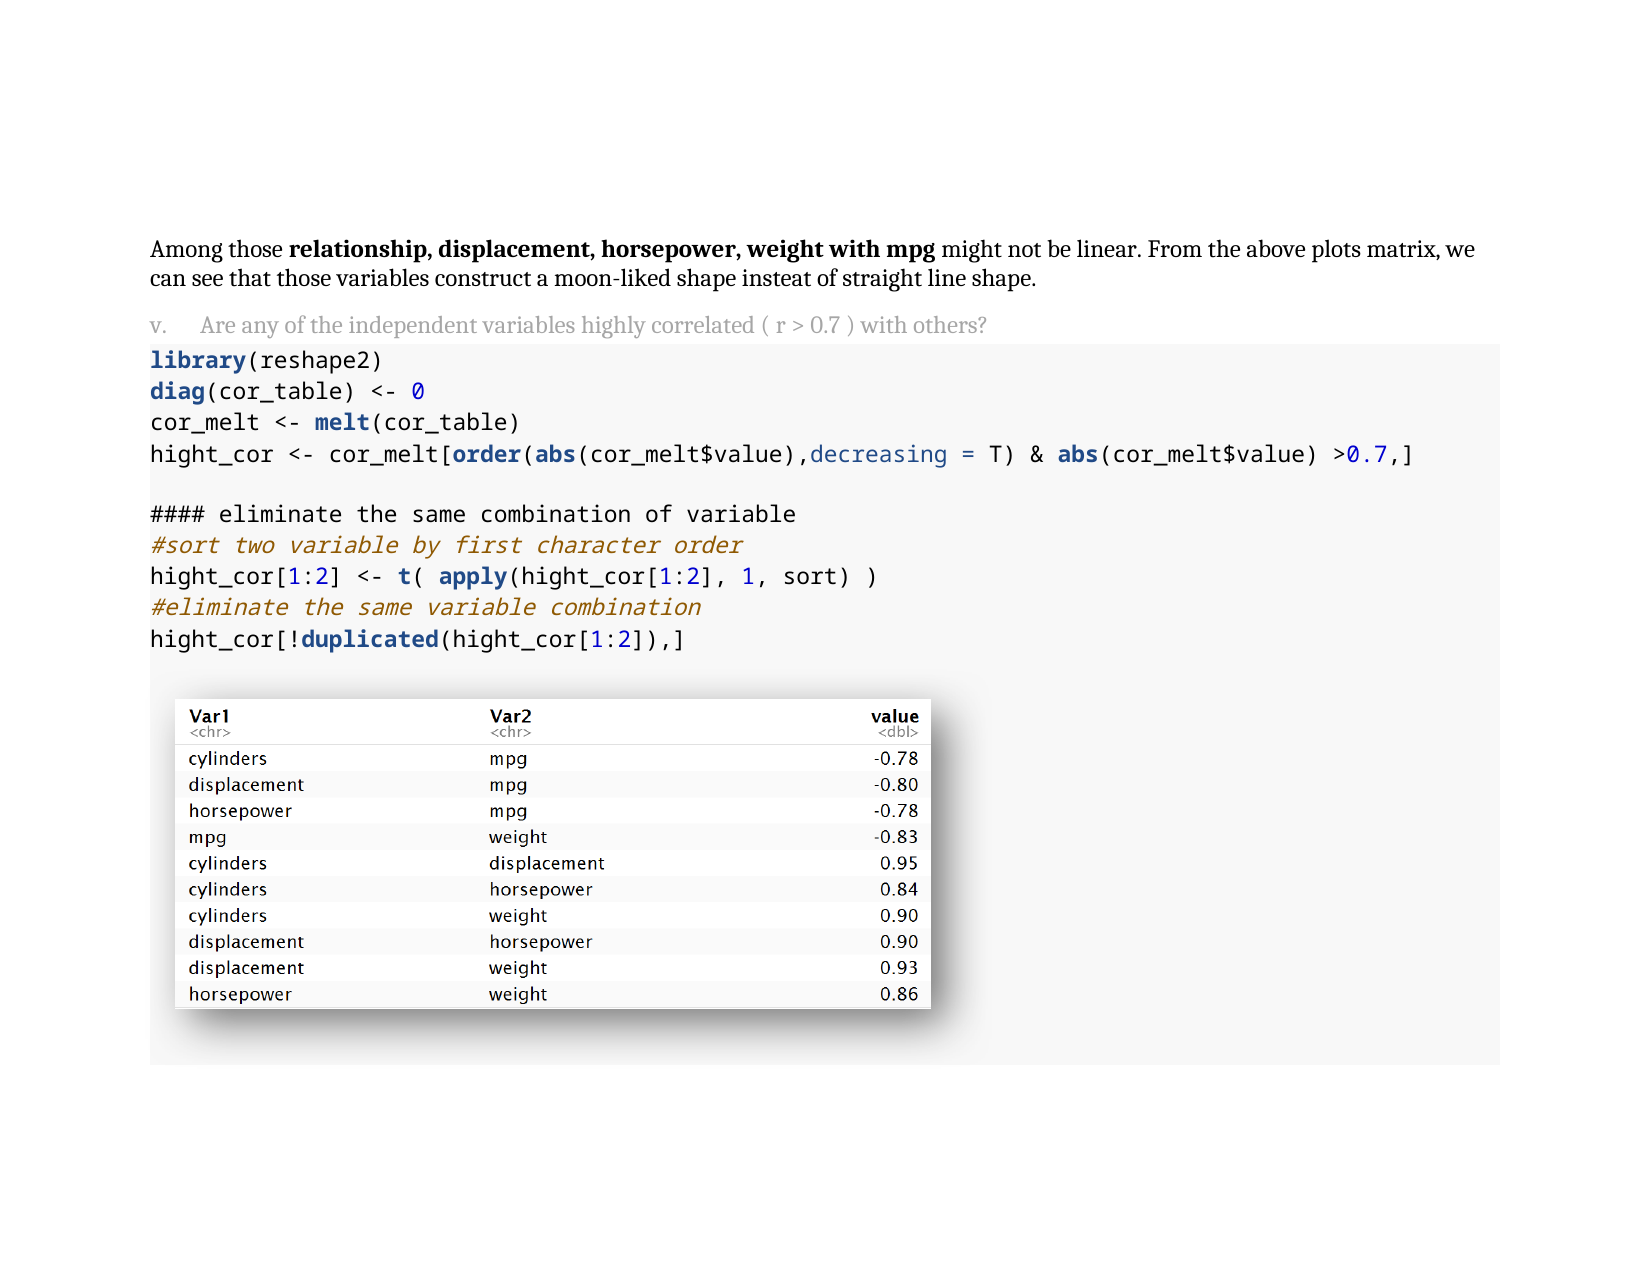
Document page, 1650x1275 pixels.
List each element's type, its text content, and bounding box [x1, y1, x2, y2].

list Are any of the independent variables highly correlated ( r > 0.7 ) with others? [150, 311, 1500, 340]
text Among those relationship, displacement, horsepower, weight with mpg might not be linear. From the above plots matrix, we can see that those variables construct a moon-liked shape insteat of straight line shape. [150, 235, 1500, 292]
text library(reshape2) diag(cor_table) <- 0 cor_melt <- melt(cor_table) hight_cor <- cor_melt[order(abs(cor_melt$value),decreasing = T) & abs(cor_melt$value) >0.7,] #### eliminate the same combination of variable #sort two variable by first character order hight_cor[1:2] <- t( apply(hight_cor[1:2], 1, sort) ) #eliminate the same variable combination hight_cor[!duplicated(hight_cor[1:2]),] [150, 344, 1500, 654]
picture [175, 699, 931, 1009]
